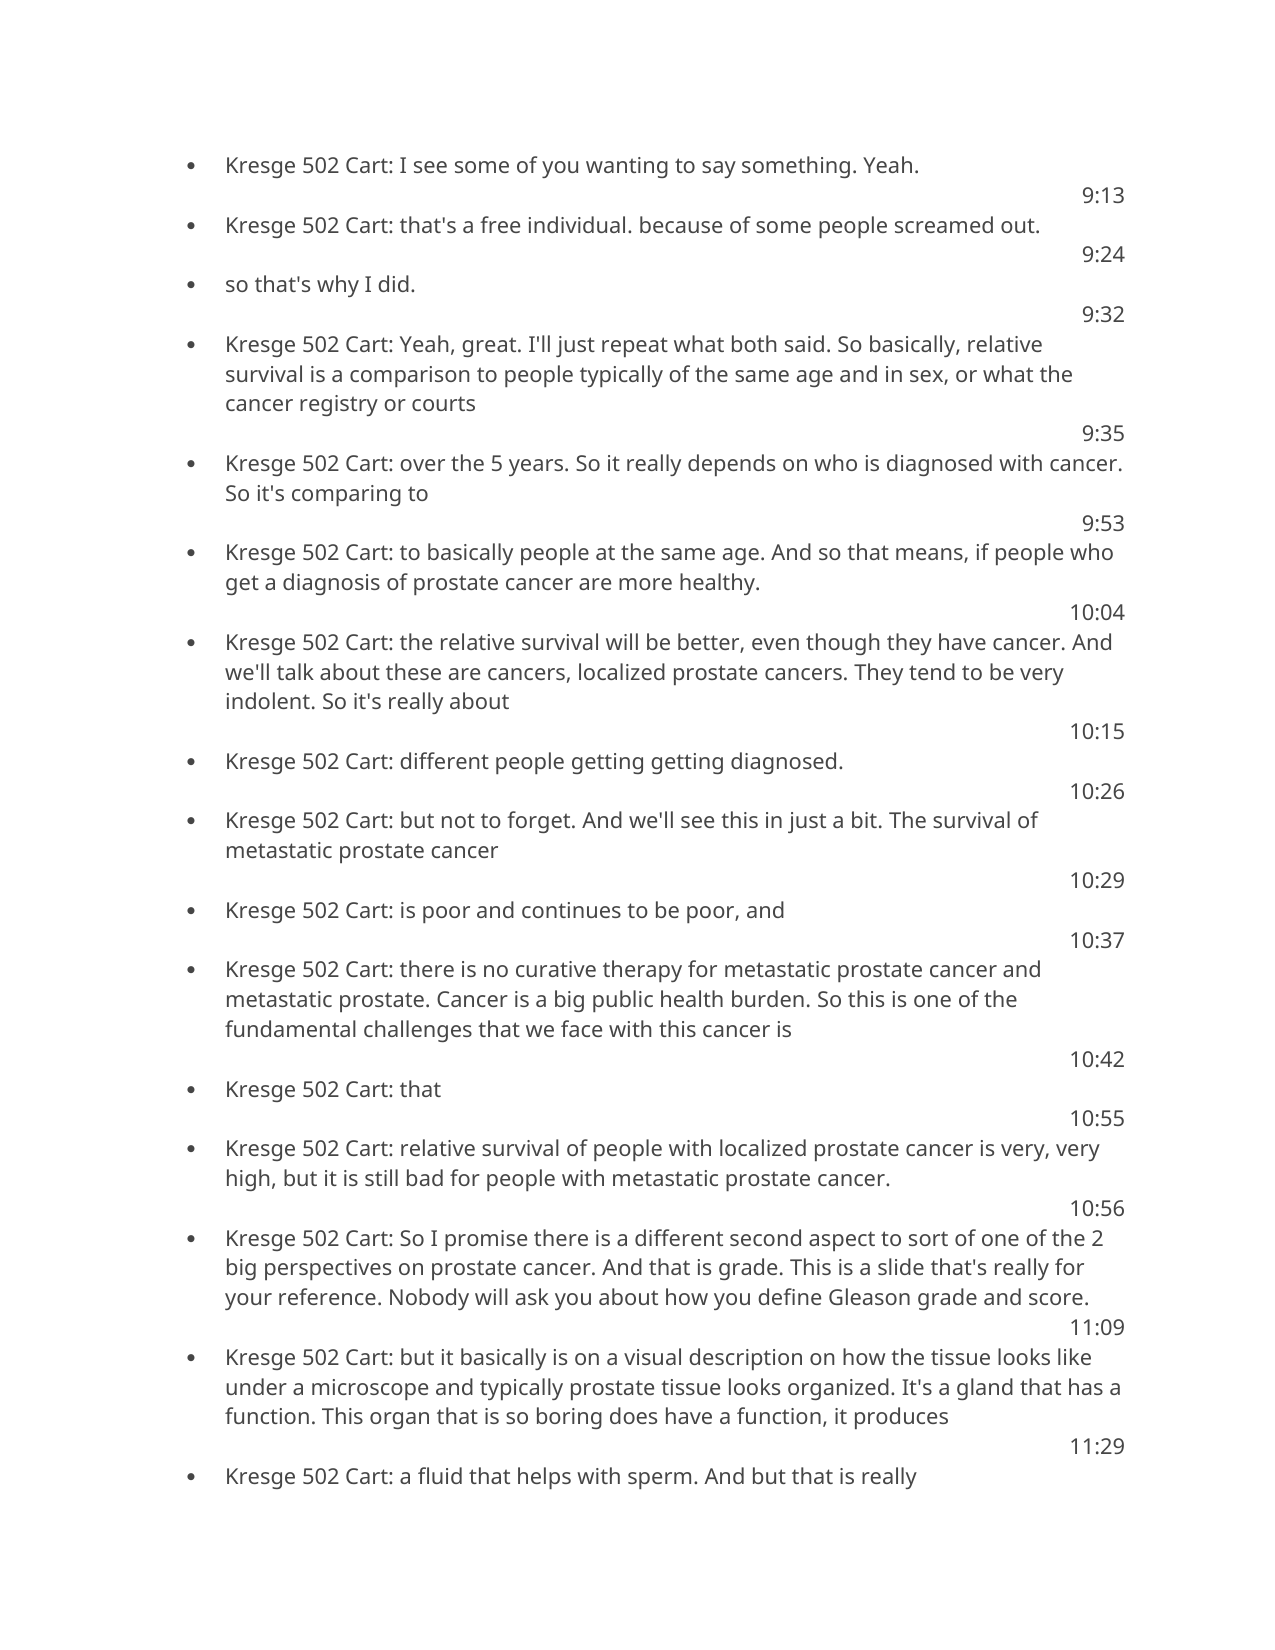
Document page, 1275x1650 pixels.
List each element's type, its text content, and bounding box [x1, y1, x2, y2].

list Kresge 502 Cart: relative survival of people with localized prostate cancer is very, very high, but it is still bad for people with metastatic prostate cancer. [187, 1133, 1125, 1193]
text 9:32 [225, 299, 1125, 329]
text 11:09 [225, 1312, 1125, 1342]
text 10:37 [225, 924, 1125, 954]
list Kresge 502 Cart: the relative survival will be better, even though they have cancer. And we'll talk about these are cancers, localized prostate cancers. They tend to be very indolent. So it's really about [187, 627, 1125, 716]
text 9:35 [225, 418, 1125, 448]
text 10:15 [225, 716, 1125, 746]
list Kresge 502 Cart: that's a free individual. because of some people screamed out. [187, 209, 1125, 239]
text 10:29 [225, 865, 1125, 895]
list Kresge 502 Cart: to basically people at the same age. And so that means, if people who get a diagnosis of prostate cancer are more healthy. [187, 537, 1125, 597]
list Kresge 502 Cart: but not to forget. And we'll see this in just a bit. The survival of metastatic prostate cancer [187, 805, 1125, 865]
list Kresge 502 Cart: So I promise there is a different second aspect to sort of one of the 2 big perspectives on prostate cancer. And that is grade. This is a slide that's really for your reference. Nobody will ask you about how you define Gleason grade and score. [187, 1222, 1125, 1312]
text 10:55 [225, 1103, 1125, 1133]
list Kresge 502 Cart: a fluid that helps with sperm. And but that is really [187, 1461, 1125, 1491]
text 11:29 [225, 1431, 1125, 1461]
text 9:24 [225, 239, 1125, 269]
list Kresge 502 Cart: over the 5 years. So it really depends on who is diagnosed with cancer. So it's comparing to [187, 448, 1125, 507]
list Kresge 502 Cart: different people getting getting diagnosed. [187, 746, 1125, 776]
list Kresge 502 Cart: there is no curative therapy for metastatic prostate cancer and metastatic prostate. Cancer is a big public health burden. So this is one of the fundamental challenges that we face with this cancer is [187, 954, 1125, 1044]
list Kresge 502 Cart: that [187, 1073, 1125, 1103]
text 10:04 [225, 597, 1125, 627]
text 9:13 [225, 180, 1125, 209]
list so that's why I did. [187, 269, 1125, 299]
text 10:26 [225, 776, 1125, 805]
text 10:56 [225, 1193, 1125, 1222]
list Kresge 502 Cart: is poor and continues to be poor, and [187, 895, 1125, 924]
text 9:53 [225, 507, 1125, 537]
text 10:42 [225, 1044, 1125, 1073]
list Kresge 502 Cart: but it basically is on a visual description on how the tissue looks like under a microscope and typically prostate tissue looks organized. It's a gland that has a function. This organ that is so boring does have a function, it produces [187, 1342, 1125, 1431]
list Kresge 502 Cart: Yeah, great. I'll just repeat what both said. So basically, relative survival is a comparison to people typically of the same age and in sex, or what the cancer registry or courts [187, 329, 1125, 418]
list Kresge 502 Cart: I see some of you wanting to say something. Yeah. [187, 150, 1125, 180]
